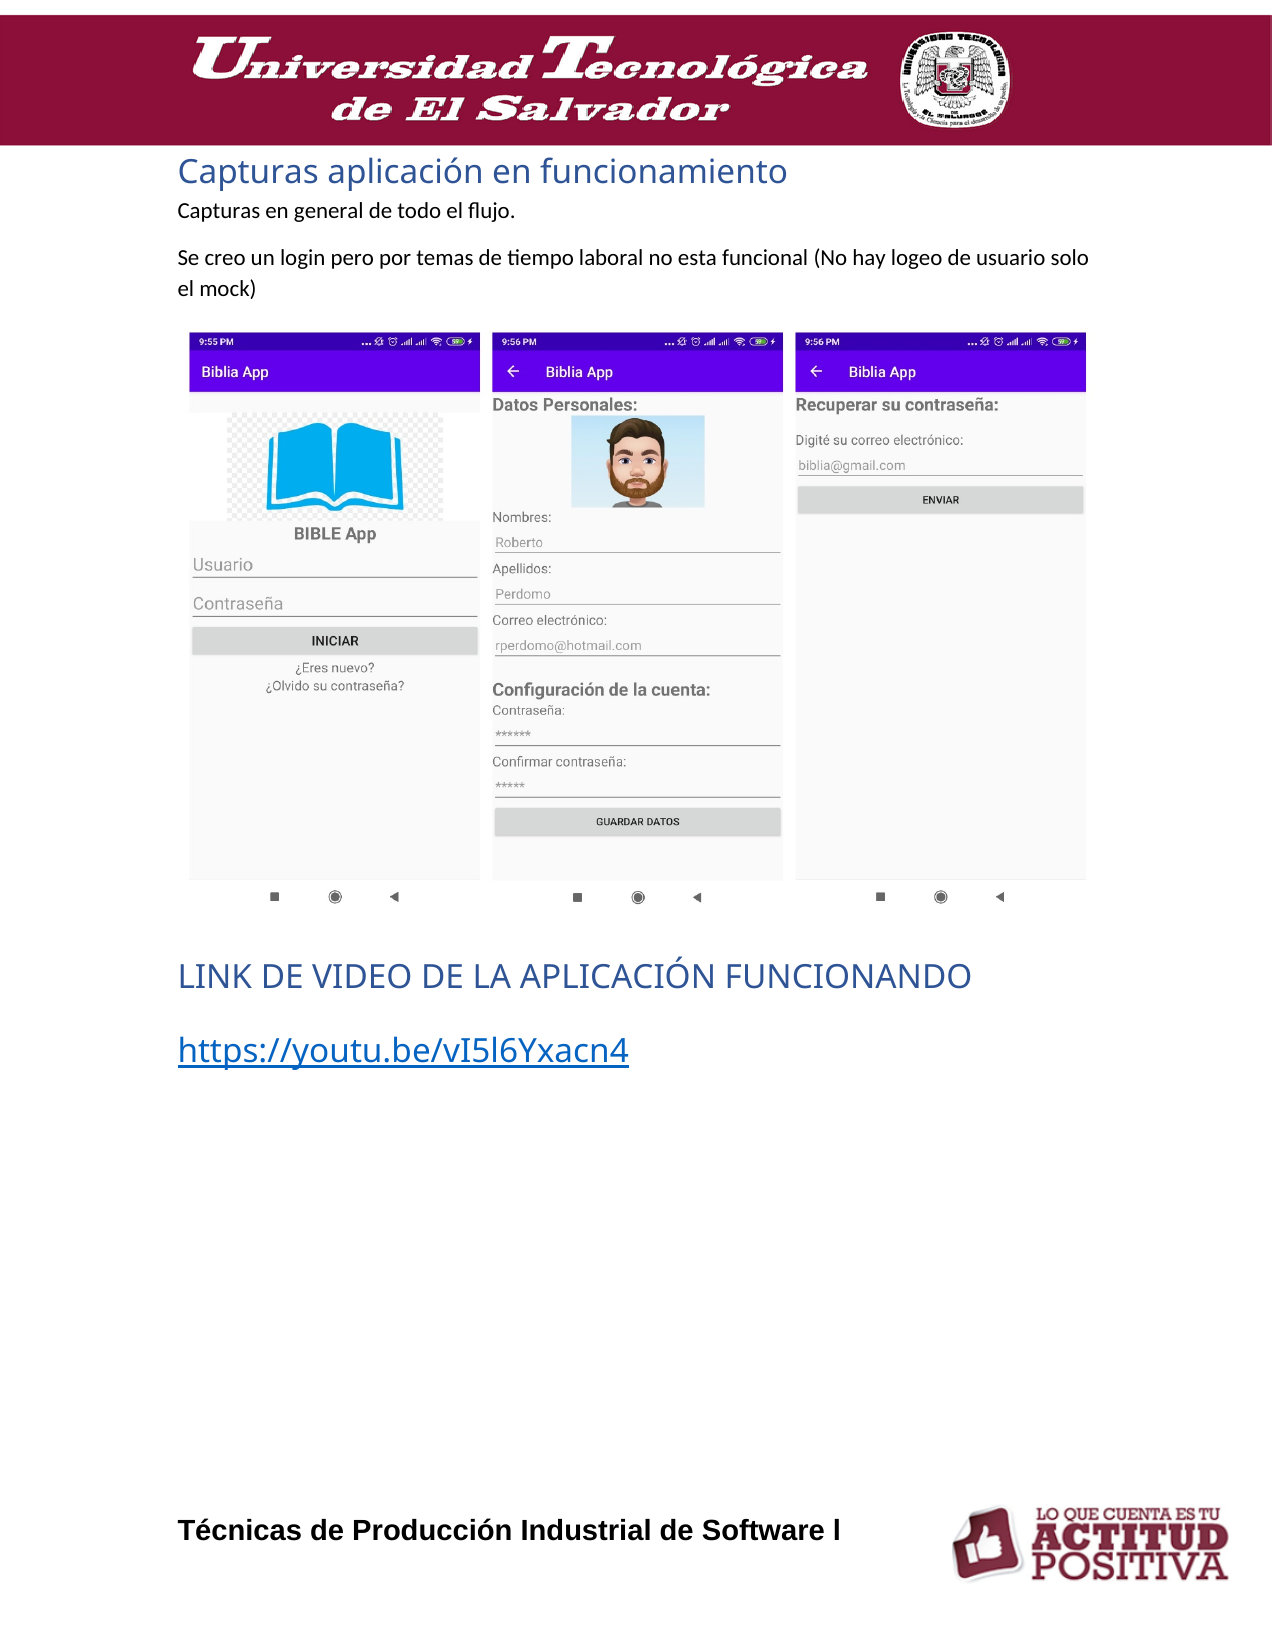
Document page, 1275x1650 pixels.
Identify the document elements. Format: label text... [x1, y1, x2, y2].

subtitle https://youtu.be/vI5l6Yxacn4 [177, 1027, 1098, 1072]
text Capturas en general de todo el flujo. [177, 197, 1098, 224]
text Se creo un login pero por temas de tiempo laboral no esta funcional (No hay logeo de usuario solo el mock) [177, 243, 1098, 302]
picture [0, 14, 1272, 146]
subtitle LINK DE VIDEO DE LA APLICACIÓN FUNCIONANDO [177, 953, 1098, 998]
subtitle Capturas aplicación en funcionamiento [177, 148, 1098, 193]
picture [177, 320, 1098, 926]
picture [952, 1490, 1231, 1606]
